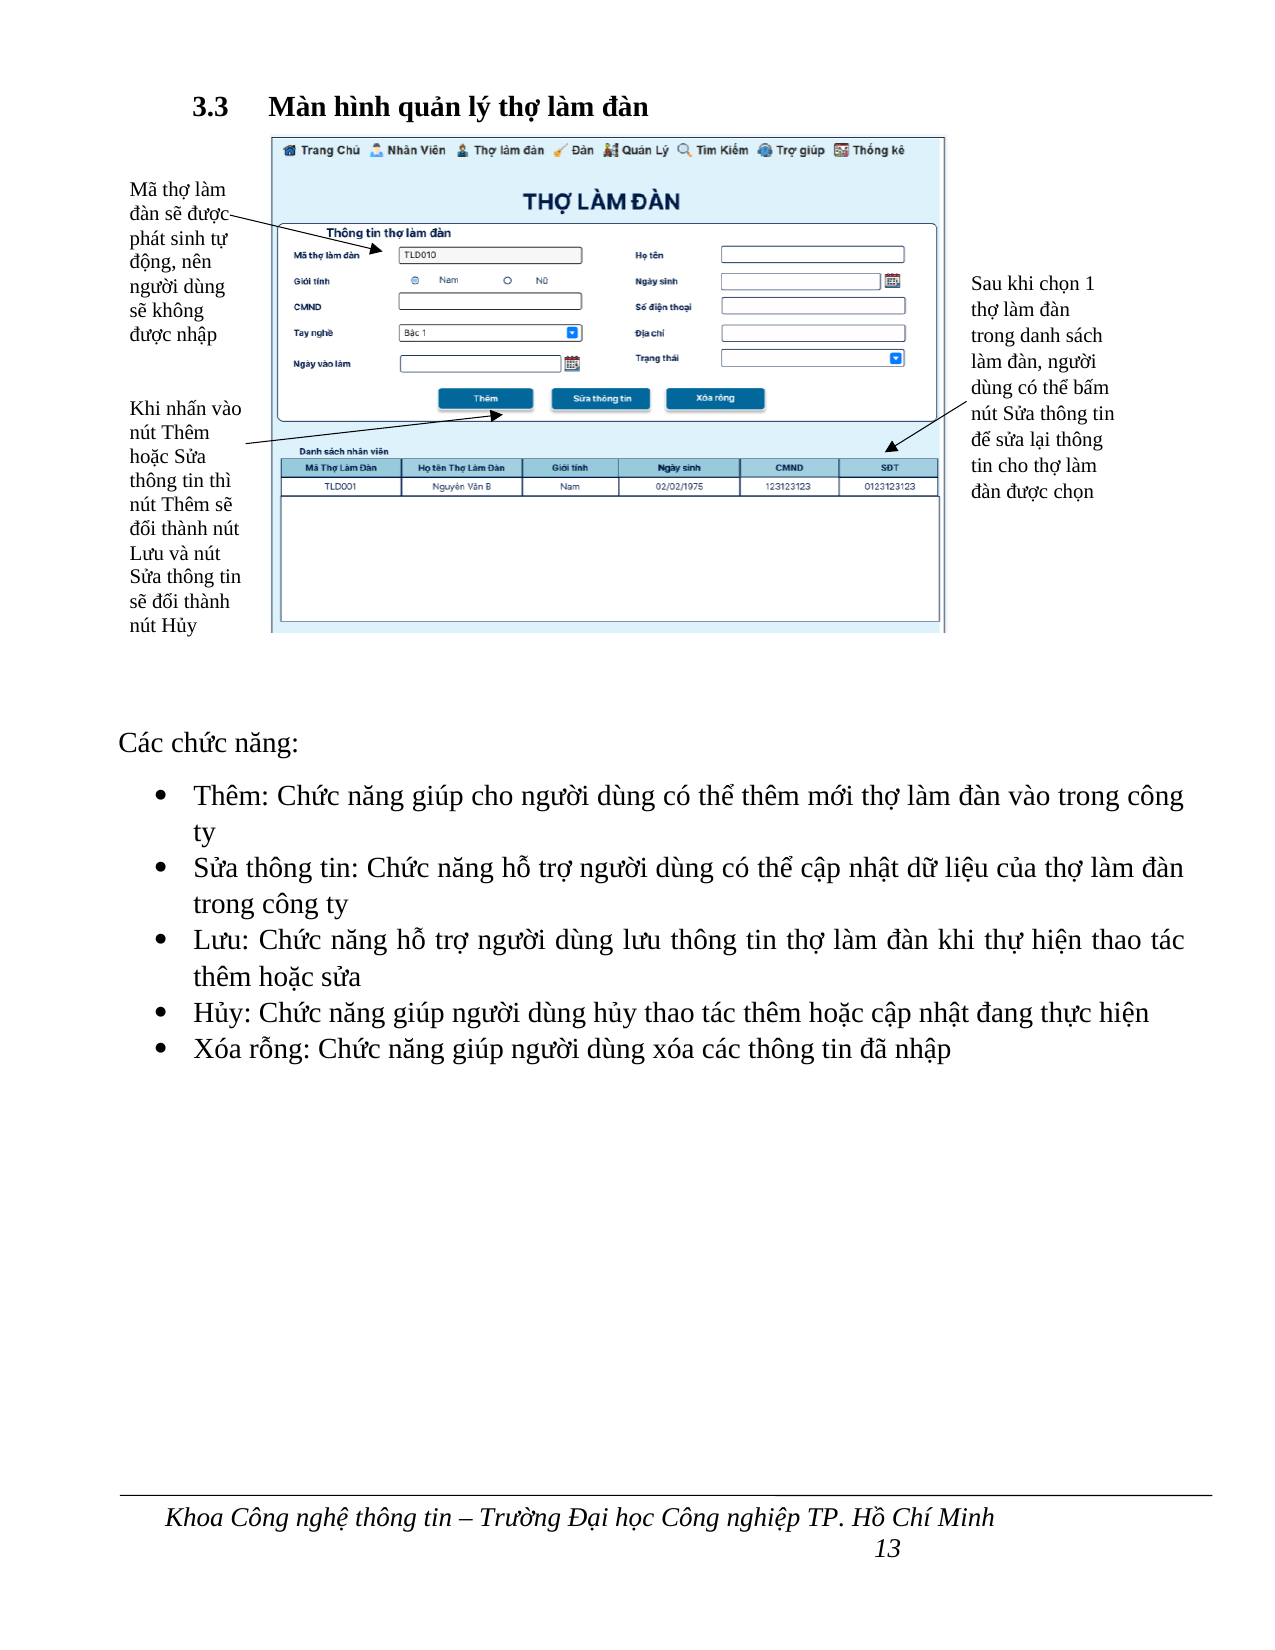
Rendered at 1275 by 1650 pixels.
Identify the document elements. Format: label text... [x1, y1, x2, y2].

table_header [259, 408, 959, 680]
table_header Mã thợ làm đàn sẽ được phát sinh tự động, nên người dùng sẽ không được nhập Khi nhấn vào nút Thêm hoặc Sửa thông tin thì nút Thêm sẽ đổi thành nút Lưu và nút Sửa thông tin sẽ đổi thành nút Hủy [118, 135, 259, 680]
picture [270, 134, 948, 633]
list Xóa rỗng: Chức năng giúp người dùng xóa các thông tin đã nhập [156, 1031, 1186, 1065]
picture [480, 396, 497, 401]
table_header [259, 223, 270, 441]
text Các chức năng: [118, 725, 1186, 758]
list Lưu: Chức năng hỗ trợ người dùng lưu thông tin thợ làm đàn khi thự hiện thao tác thêm hoặc sửa [156, 922, 1186, 992]
table_header [948, 135, 959, 411]
list Thêm: Chức năng giúp cho người dùng có thể thêm mới thợ làm đàn vào trong công ty [156, 778, 1186, 847]
list Sửa thông tin: Chức năng hỗ trợ người dùng có thể cập nhật dữ liệu của thợ làm đàn trong công ty [156, 850, 1186, 920]
table_header Sau khi chọn 1 thợ làm đàn trong danh sách làm đàn, người dùng có thể bấm nút Sửa thông tin để sửa lại thông tin cho thợ làm đàn được chọn [960, 135, 1127, 680]
list Hủy: Chức năng giúp người dùng hủy thao tác thêm hoặc cập nhật đang thực hiện [156, 995, 1186, 1028]
list Màn hình quản lý thợ làm đàn [192, 89, 1186, 122]
table_header [259, 135, 270, 223]
